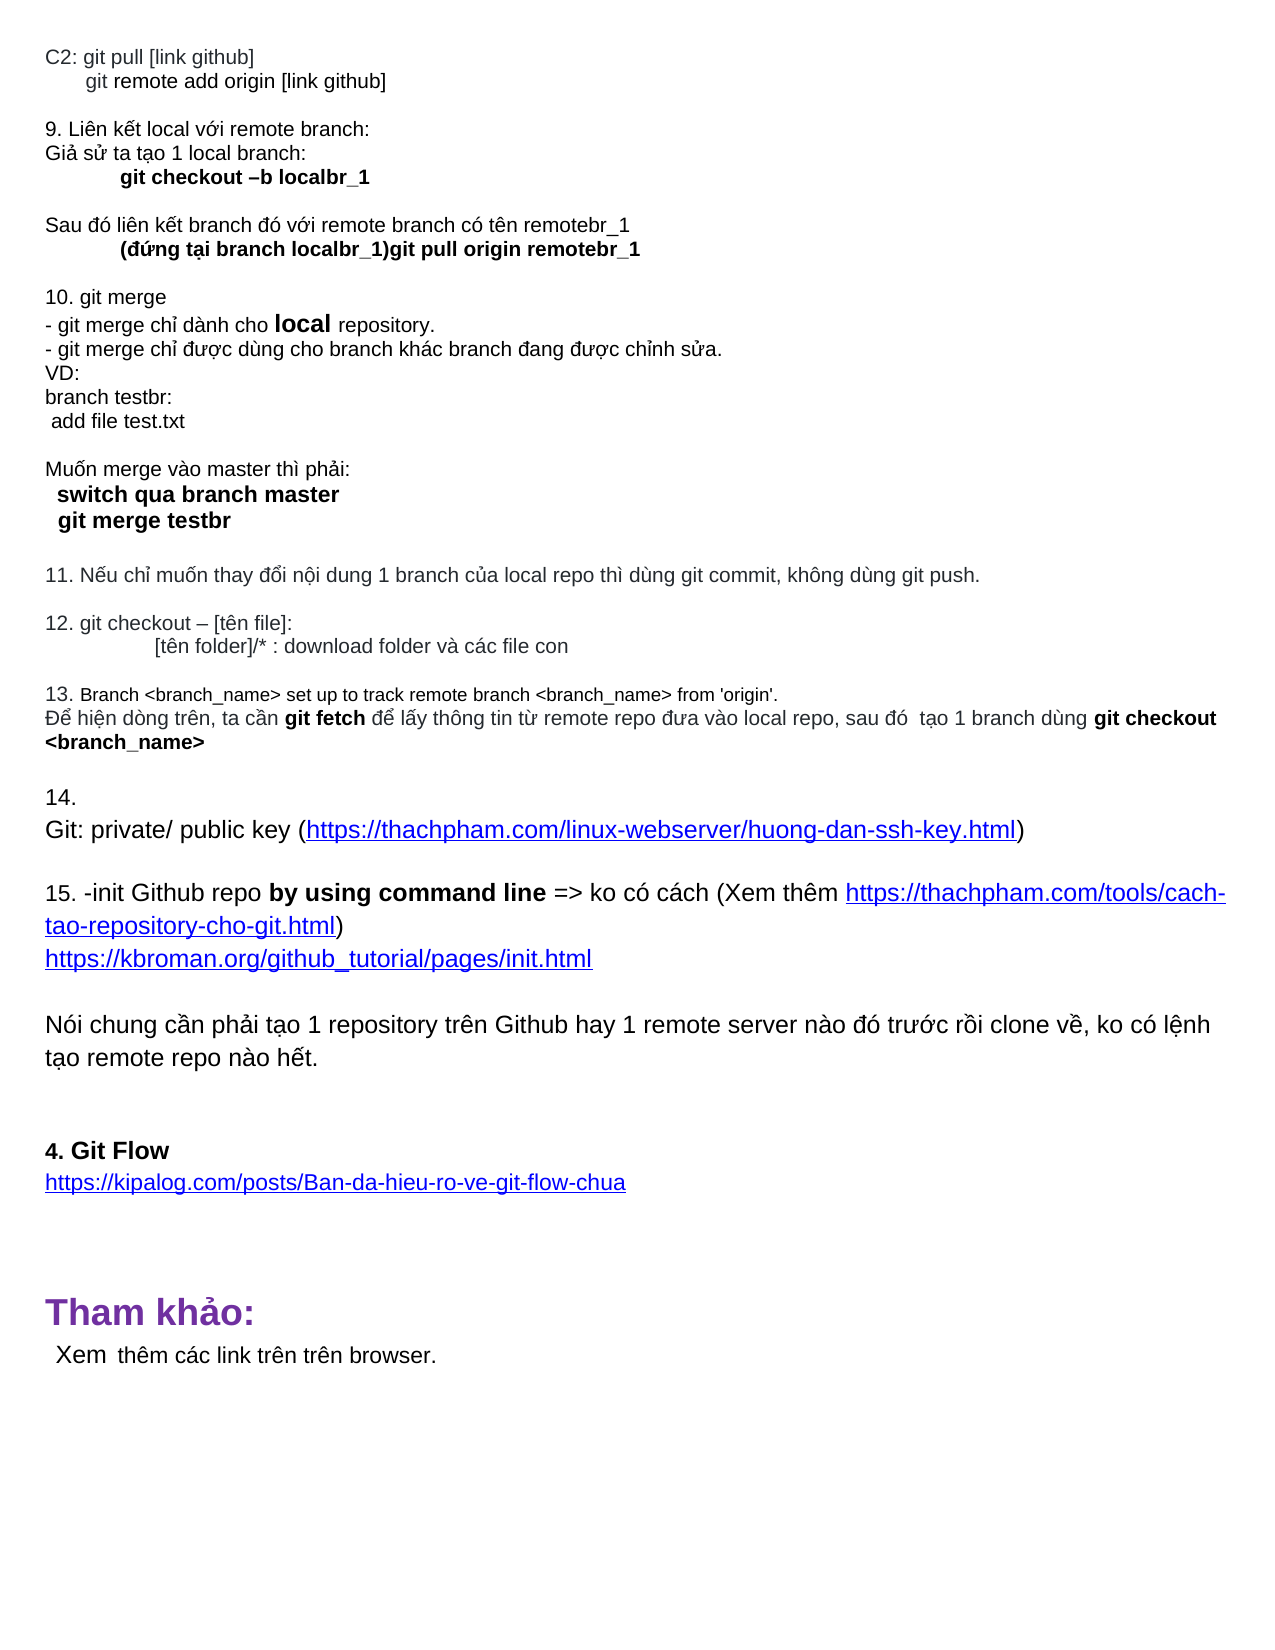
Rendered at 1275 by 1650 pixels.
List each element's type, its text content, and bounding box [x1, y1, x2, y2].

text 13. Branch <branch_name> set up to track remote branch <branch_name> from 'origin'. [45, 682, 1230, 706]
text 10. git merge [45, 284, 1230, 308]
text https://kbroman.org/github_tutorial/pages/init.html [45, 944, 1230, 973]
text C2: git pull [link github] [45, 45, 1230, 69]
text 12. git checkout – [tên file]: [45, 610, 1230, 634]
text 9. Liên kết local với remote branch: [45, 117, 1230, 141]
text add file test.txt [45, 409, 1230, 433]
text Giả sử ta tạo 1 local branch: [45, 141, 1230, 165]
text Sau đó liên kết branch đó với remote branch có tên remotebr_1 [45, 213, 1230, 237]
text 4. Git Flow [45, 1136, 1230, 1165]
text branch testbr: [45, 385, 1230, 409]
text Git: private/ public key (https://thachpham.com/linux-webserver/huong-dan-ssh-key.html) [45, 814, 1230, 843]
text Tham khảo: [45, 1290, 1230, 1333]
text (đứng tại branch localbr_1)git pull origin remotebr_1 [45, 237, 1230, 261]
text VD: [45, 361, 1230, 385]
text switch qua branch master [45, 481, 1230, 507]
text Để hiện dòng trên, ta cần git fetch để lấy thông tin từ remote repo đưa vào local repo, sau đó tạo 1 branch dùng git checkout <branch_name> [45, 706, 1230, 754]
text [tên folder]/* : download folder và các file con [45, 634, 1230, 658]
text - git merge chỉ dành cho local repository. [45, 308, 1230, 337]
text Muốn merge vào master thì phải: [45, 457, 1230, 481]
text 11. Nếu chỉ muốn thay đổi nội dung 1 branch của local repo thì dùng git commit, không dùng git push. [45, 562, 1230, 586]
text Xem thêm các link trên trên browser. [45, 1340, 1230, 1368]
text git checkout –b localbr_1 [45, 165, 1230, 189]
text git merge testbr [45, 507, 1230, 534]
text git remote add origin [link github] [45, 69, 1230, 93]
text Nói chung cần phải tạo 1 repository trên Github hay 1 remote server nào đó trước rồi clone về, ko có lệnh tạo remote repo nào hết. [45, 1010, 1230, 1072]
text https://kipalog.com/posts/Ban-da-hieu-ro-ve-git-flow-chua [45, 1169, 1230, 1196]
text 14. [45, 784, 1230, 811]
text - git merge chỉ được dùng cho branch khác branch đang được chỉnh sửa. [45, 337, 1230, 361]
text 15. -init Github repo by using command line => ko có cách (Xem thêm https://thachpham.com/tools/cach-tao-repository-cho-git.html) [45, 878, 1230, 939]
